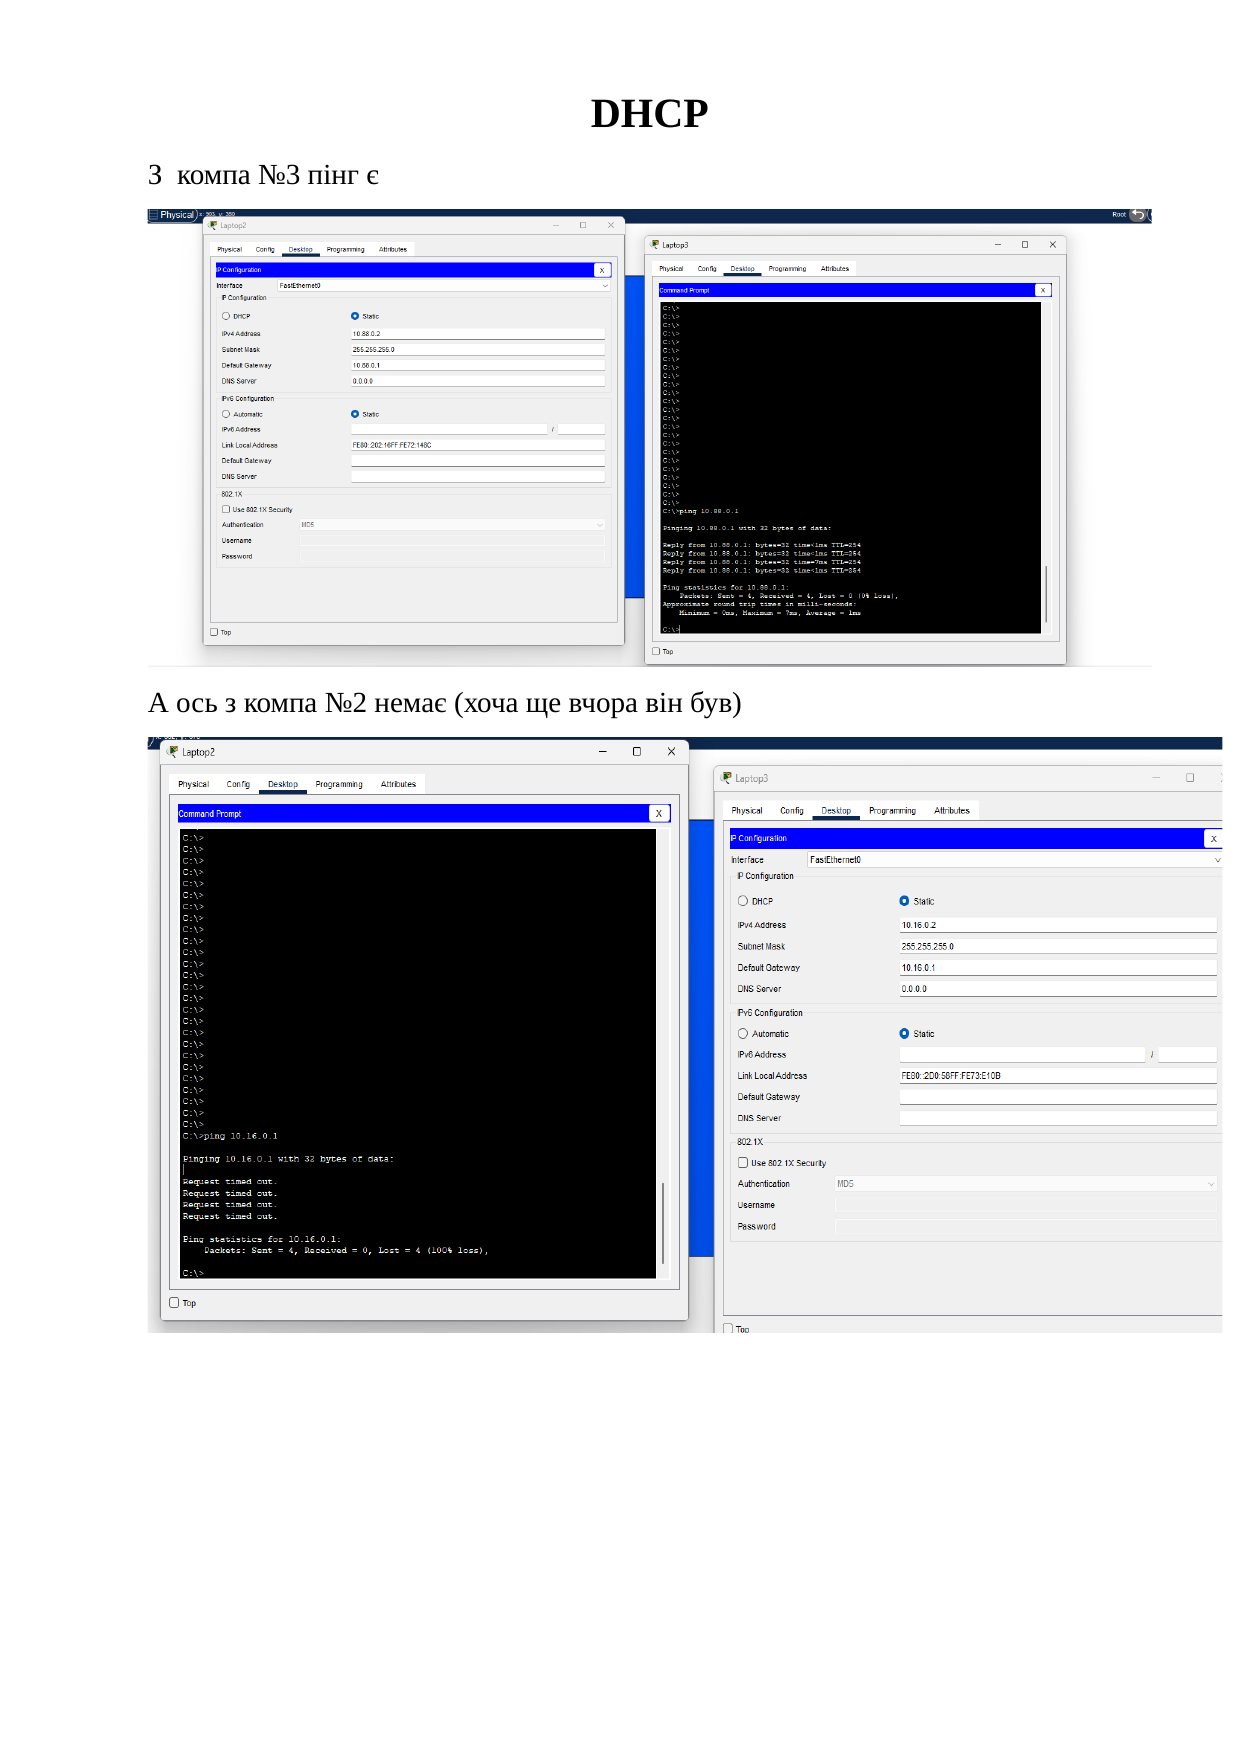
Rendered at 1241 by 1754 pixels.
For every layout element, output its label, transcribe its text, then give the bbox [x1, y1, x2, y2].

text DHCP [148, 88, 1152, 136]
text З компа №3 пінг є [148, 157, 1152, 190]
text А ось з компа №2 немає (хоча ще вчора він був) [148, 685, 1152, 719]
picture [147, 209, 1152, 667]
picture [147, 737, 1223, 1333]
